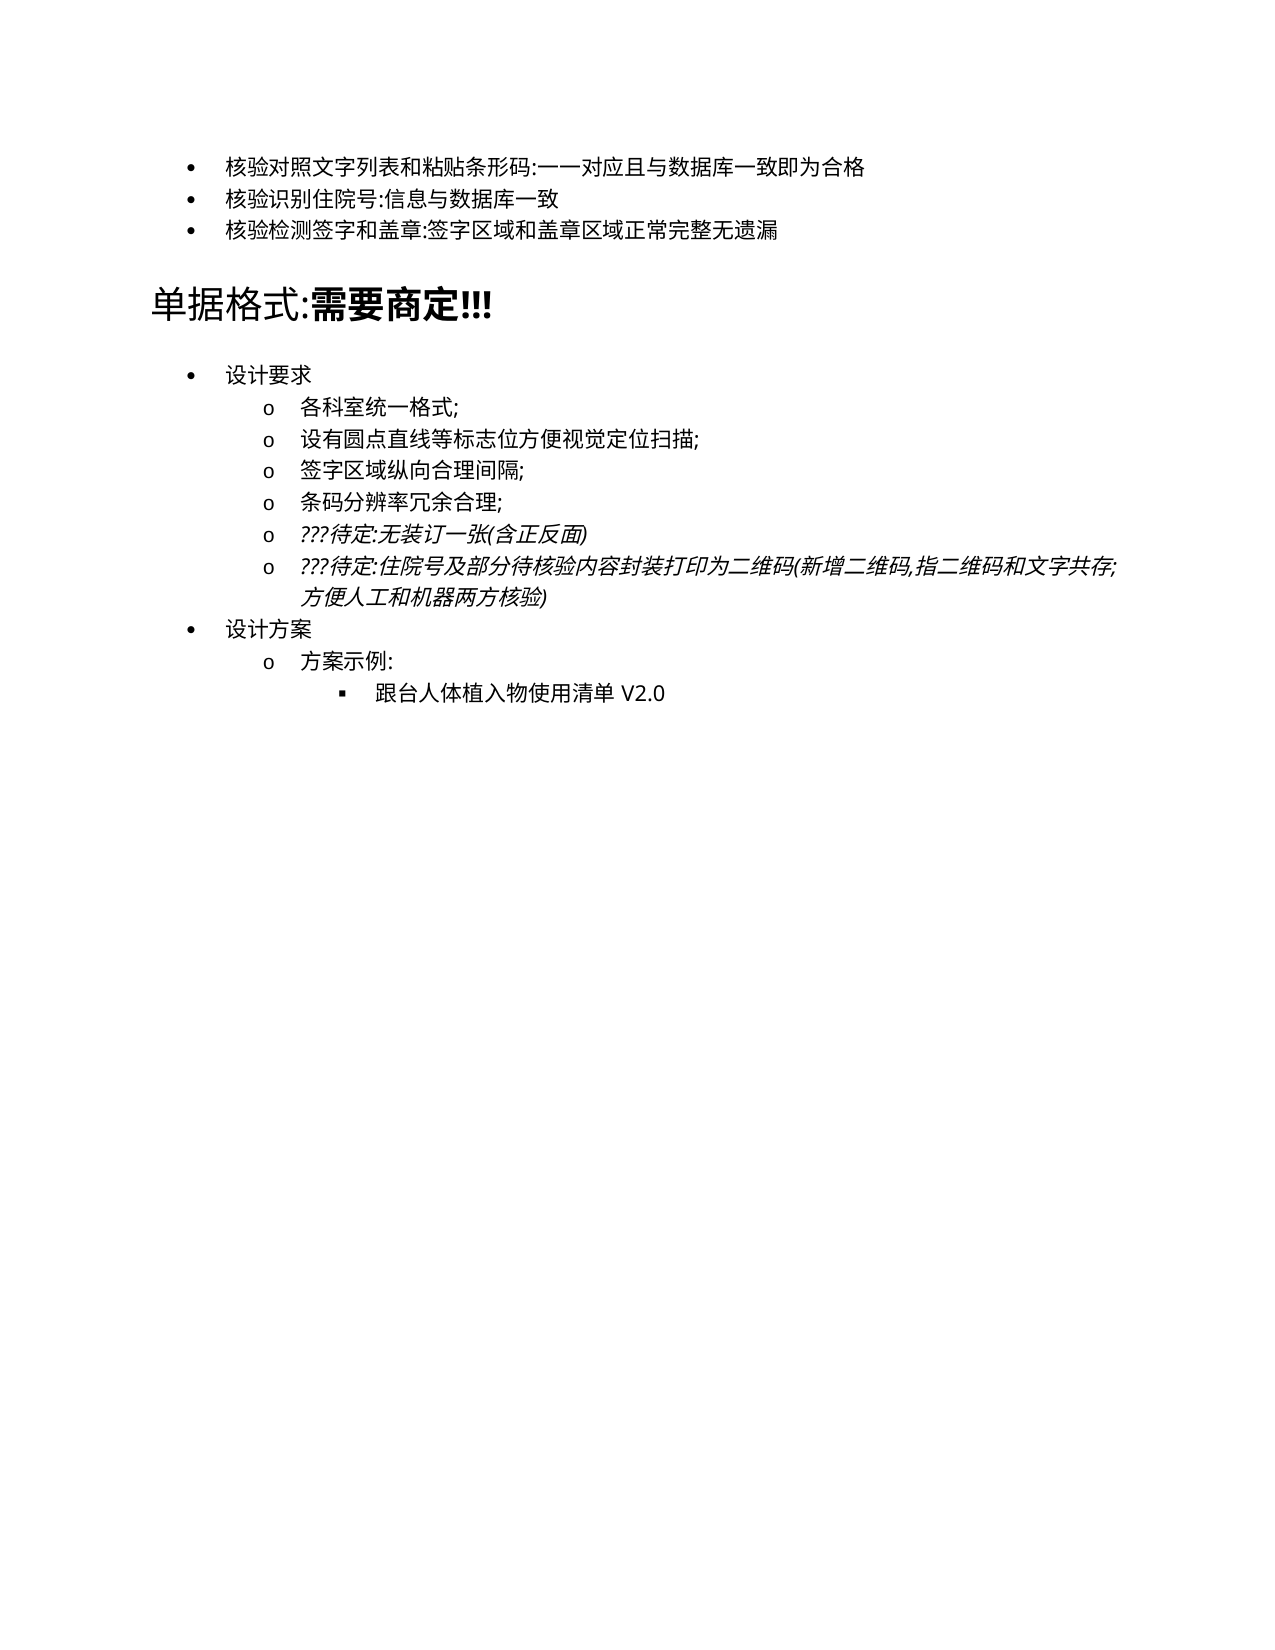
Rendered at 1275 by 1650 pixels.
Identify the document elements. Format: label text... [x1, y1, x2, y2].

text 单据格式:需要商定!!! [150, 274, 1125, 329]
list ???待定:无装订一张(含正反面) [262, 517, 1125, 549]
list ???待定:住院号及部分待核验内容封装打印为二维码(新增二维码,指二维码和文字共存;方便人工和机器两方核验) [262, 549, 1125, 612]
list 核验检测签字和盖章:签字区域和盖章区域正常完整无遗漏 [187, 213, 1125, 245]
list 设有圆点直线等标志位方便视觉定位扫描; [262, 422, 1125, 453]
list 方案示例: [262, 644, 1125, 676]
list 设计要求 [187, 358, 1125, 390]
list 签字区域纵向合理间隔; [262, 453, 1125, 485]
list 各科室统一格式; [262, 390, 1125, 422]
list 设计方案 [187, 612, 1125, 644]
list 跟台人体植入物使用清单 V2.0 [337, 676, 1125, 707]
list 核验对照文字列表和粘贴条形码:一一对应且与数据库一致即为合格 [187, 150, 1125, 182]
list 条码分辨率冗余合理; [262, 485, 1125, 517]
list 核验识别住院号:信息与数据库一致 [187, 182, 1125, 213]
